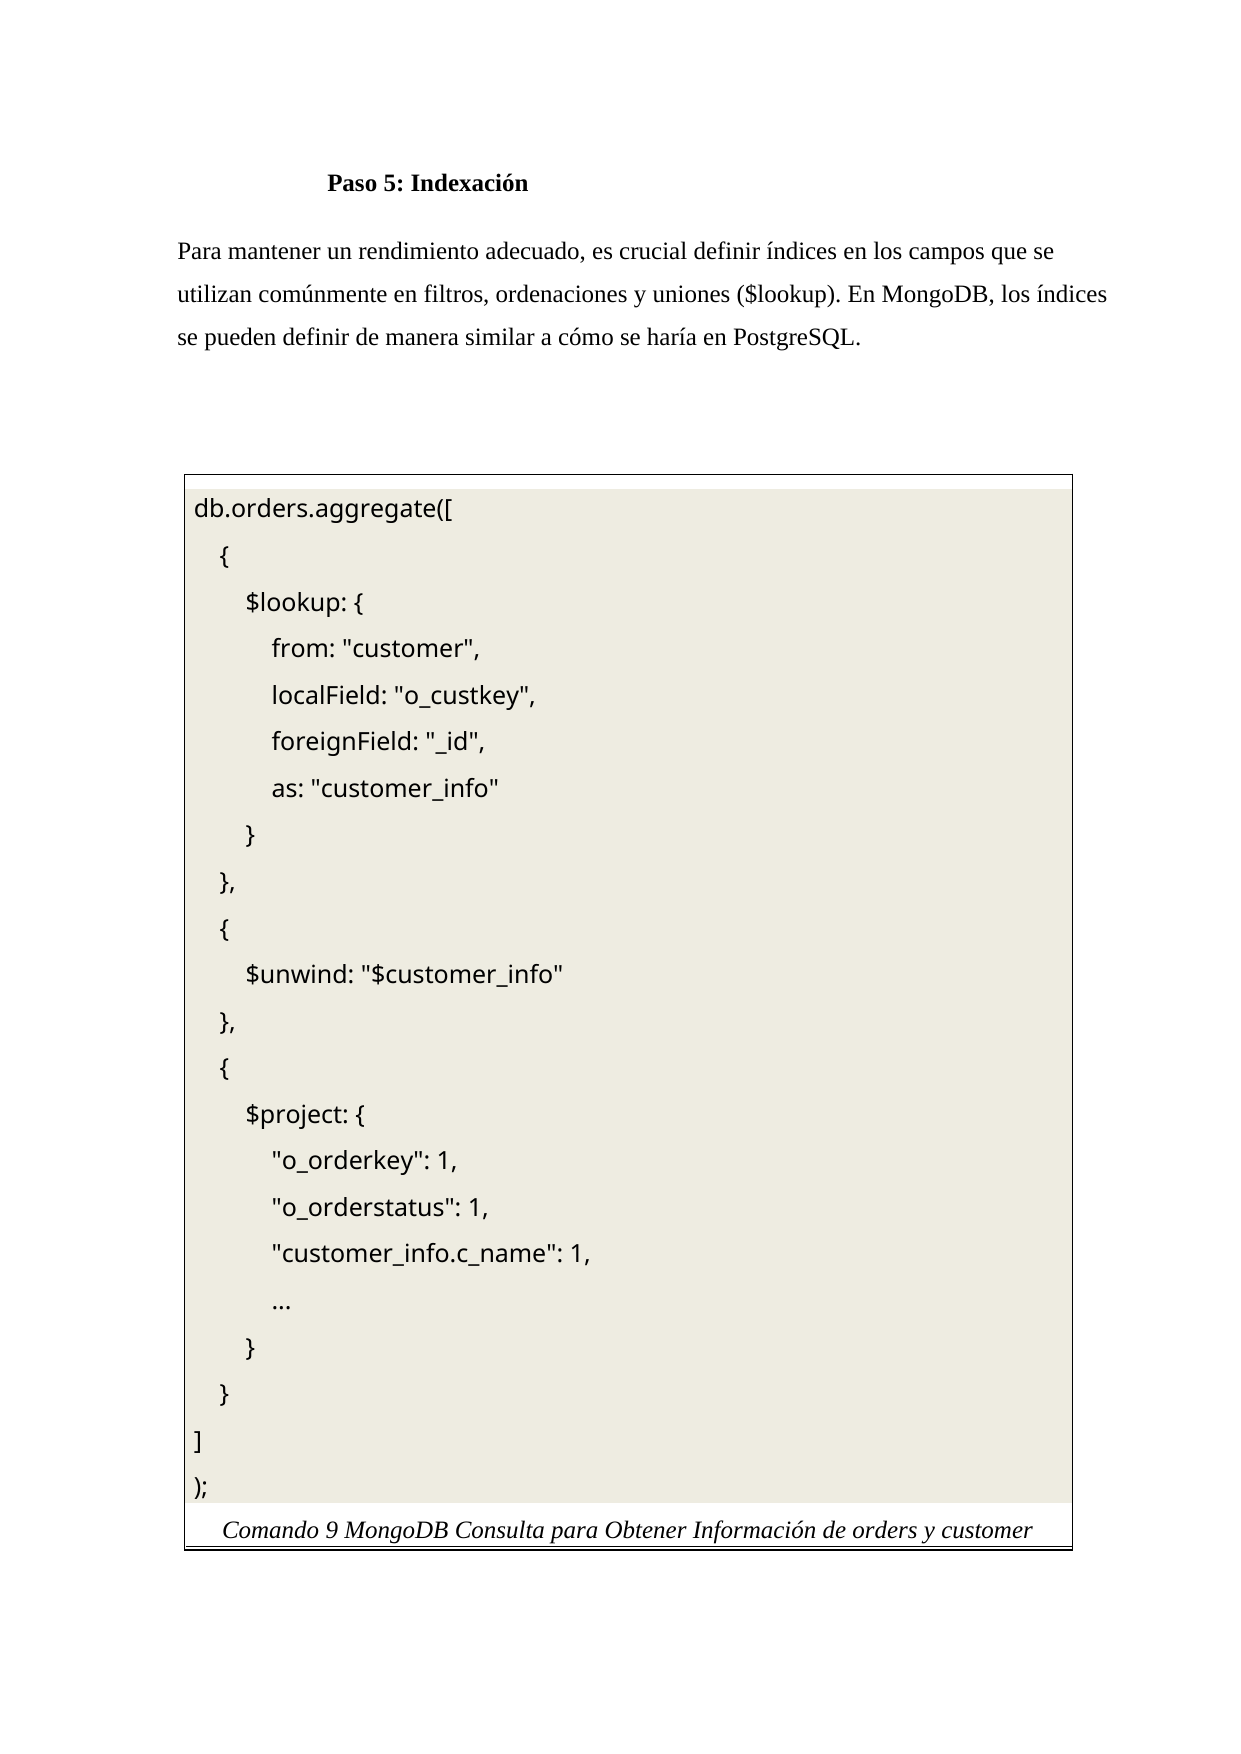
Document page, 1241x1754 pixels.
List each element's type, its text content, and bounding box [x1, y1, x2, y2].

text ... [185, 1281, 1072, 1317]
text $unwind: "$customer_info" [185, 955, 1072, 991]
text { [185, 1048, 1072, 1084]
text }, [185, 862, 1072, 898]
text $lookup: { [185, 582, 1072, 618]
text }, [185, 1001, 1072, 1037]
text ] [185, 1420, 1072, 1456]
text db.orders.aggregate([ [185, 489, 1072, 525]
text from: "customer", [185, 629, 1072, 665]
text Para mantener un rendimiento adecuado, es crucial definir índices en los campos que se utilizan comúnmente en filtros, ordenaciones y uniones ($lookup). En MongoDB, los índices se pueden definir de manera similar a cómo se haría en PostgreSQL. [177, 236, 1122, 351]
text as: "customer_info" [185, 768, 1072, 804]
text } [185, 1374, 1072, 1410]
text } [185, 815, 1072, 851]
text "customer_info.c_name": 1, [185, 1234, 1072, 1270]
text } [185, 1327, 1072, 1363]
text ); [185, 1467, 1072, 1503]
text { [185, 536, 1072, 572]
text { [185, 908, 1072, 944]
text foreignField: "_id", [185, 722, 1072, 758]
subtitle Paso 5: Indexación [252, 168, 1122, 197]
text localField: "o_custkey", [185, 675, 1072, 711]
text "o_orderstatus": 1, [185, 1187, 1072, 1224]
text Comando 9 MongoDB Consulta para Obtener Información de orders y customer [185, 1513, 1072, 1546]
text $project: { [185, 1094, 1072, 1131]
text "o_orderkey": 1, [185, 1141, 1072, 1177]
